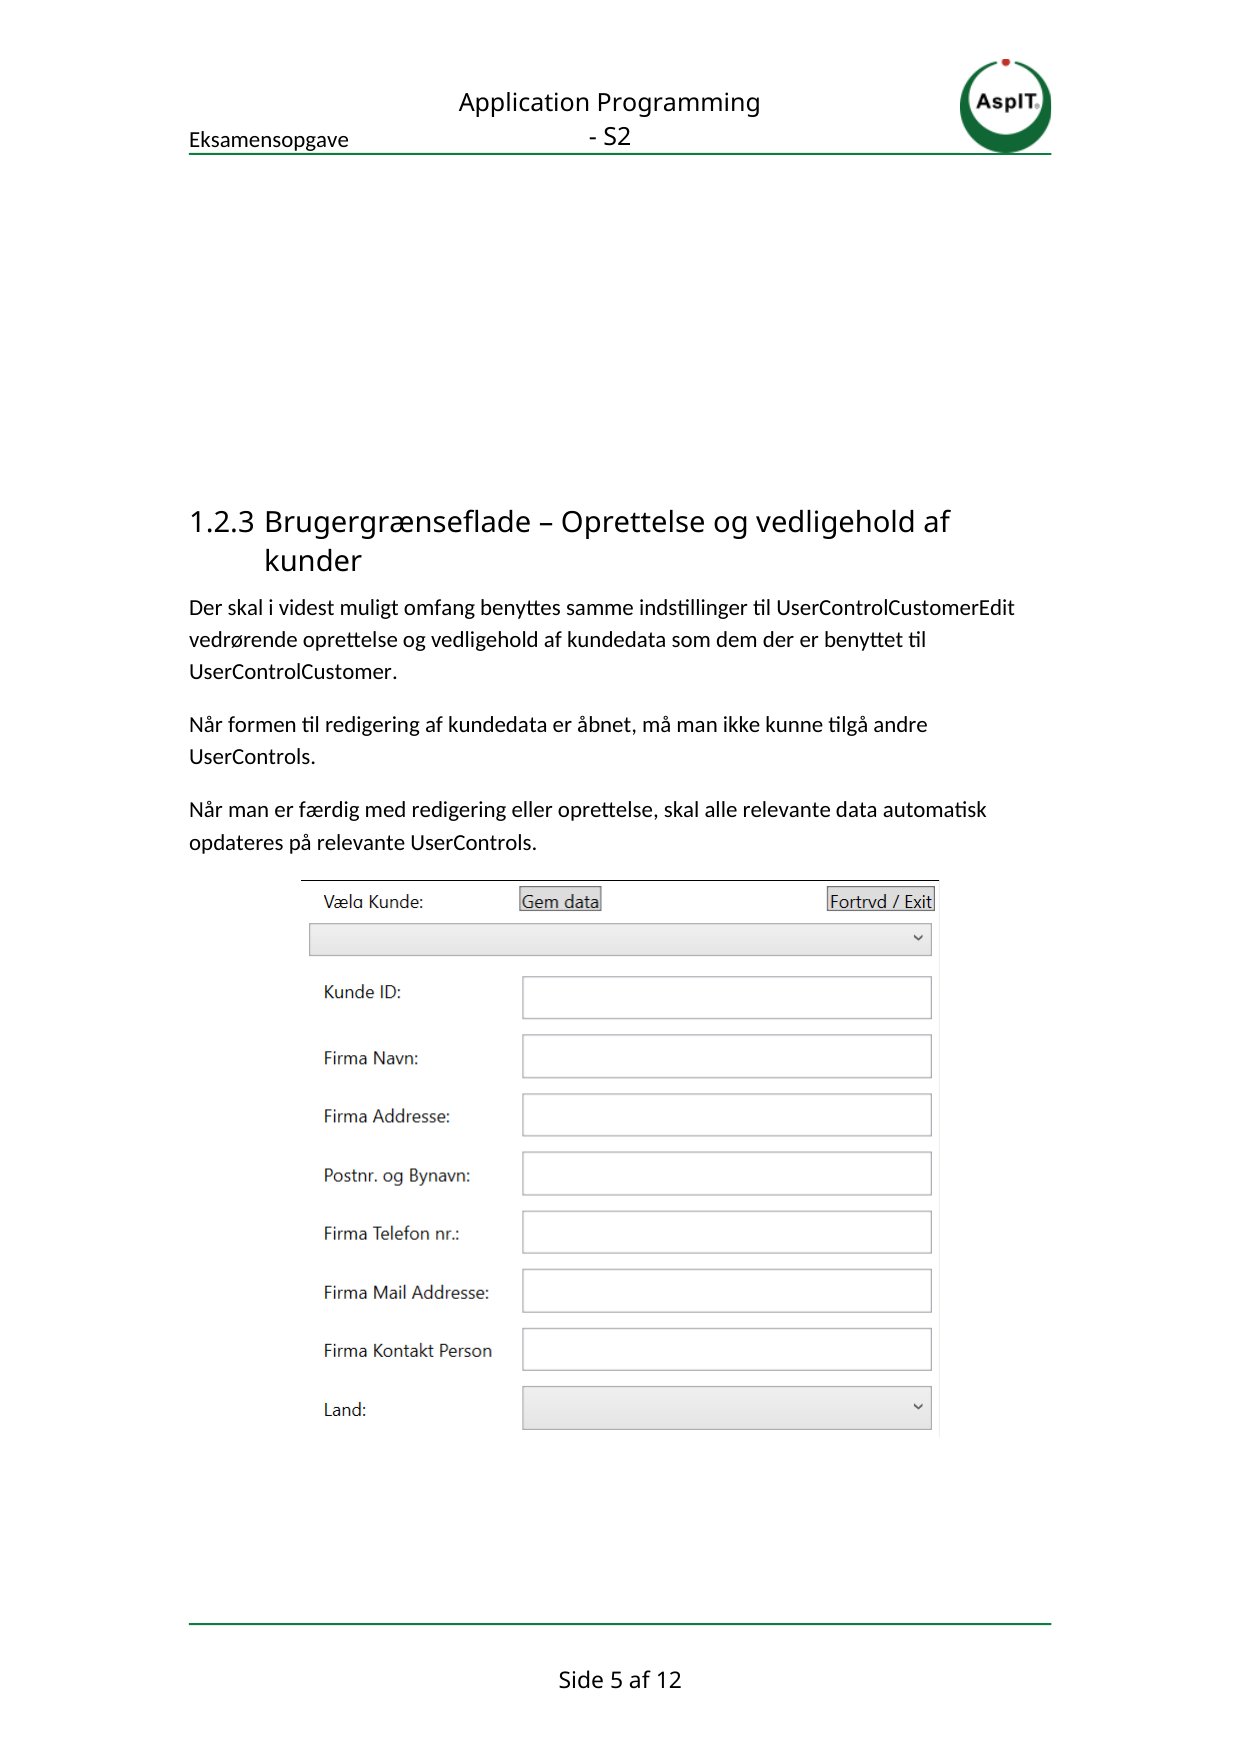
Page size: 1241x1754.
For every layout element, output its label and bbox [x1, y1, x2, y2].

picture [301, 880, 940, 1437]
picture [960, 59, 1052, 153]
